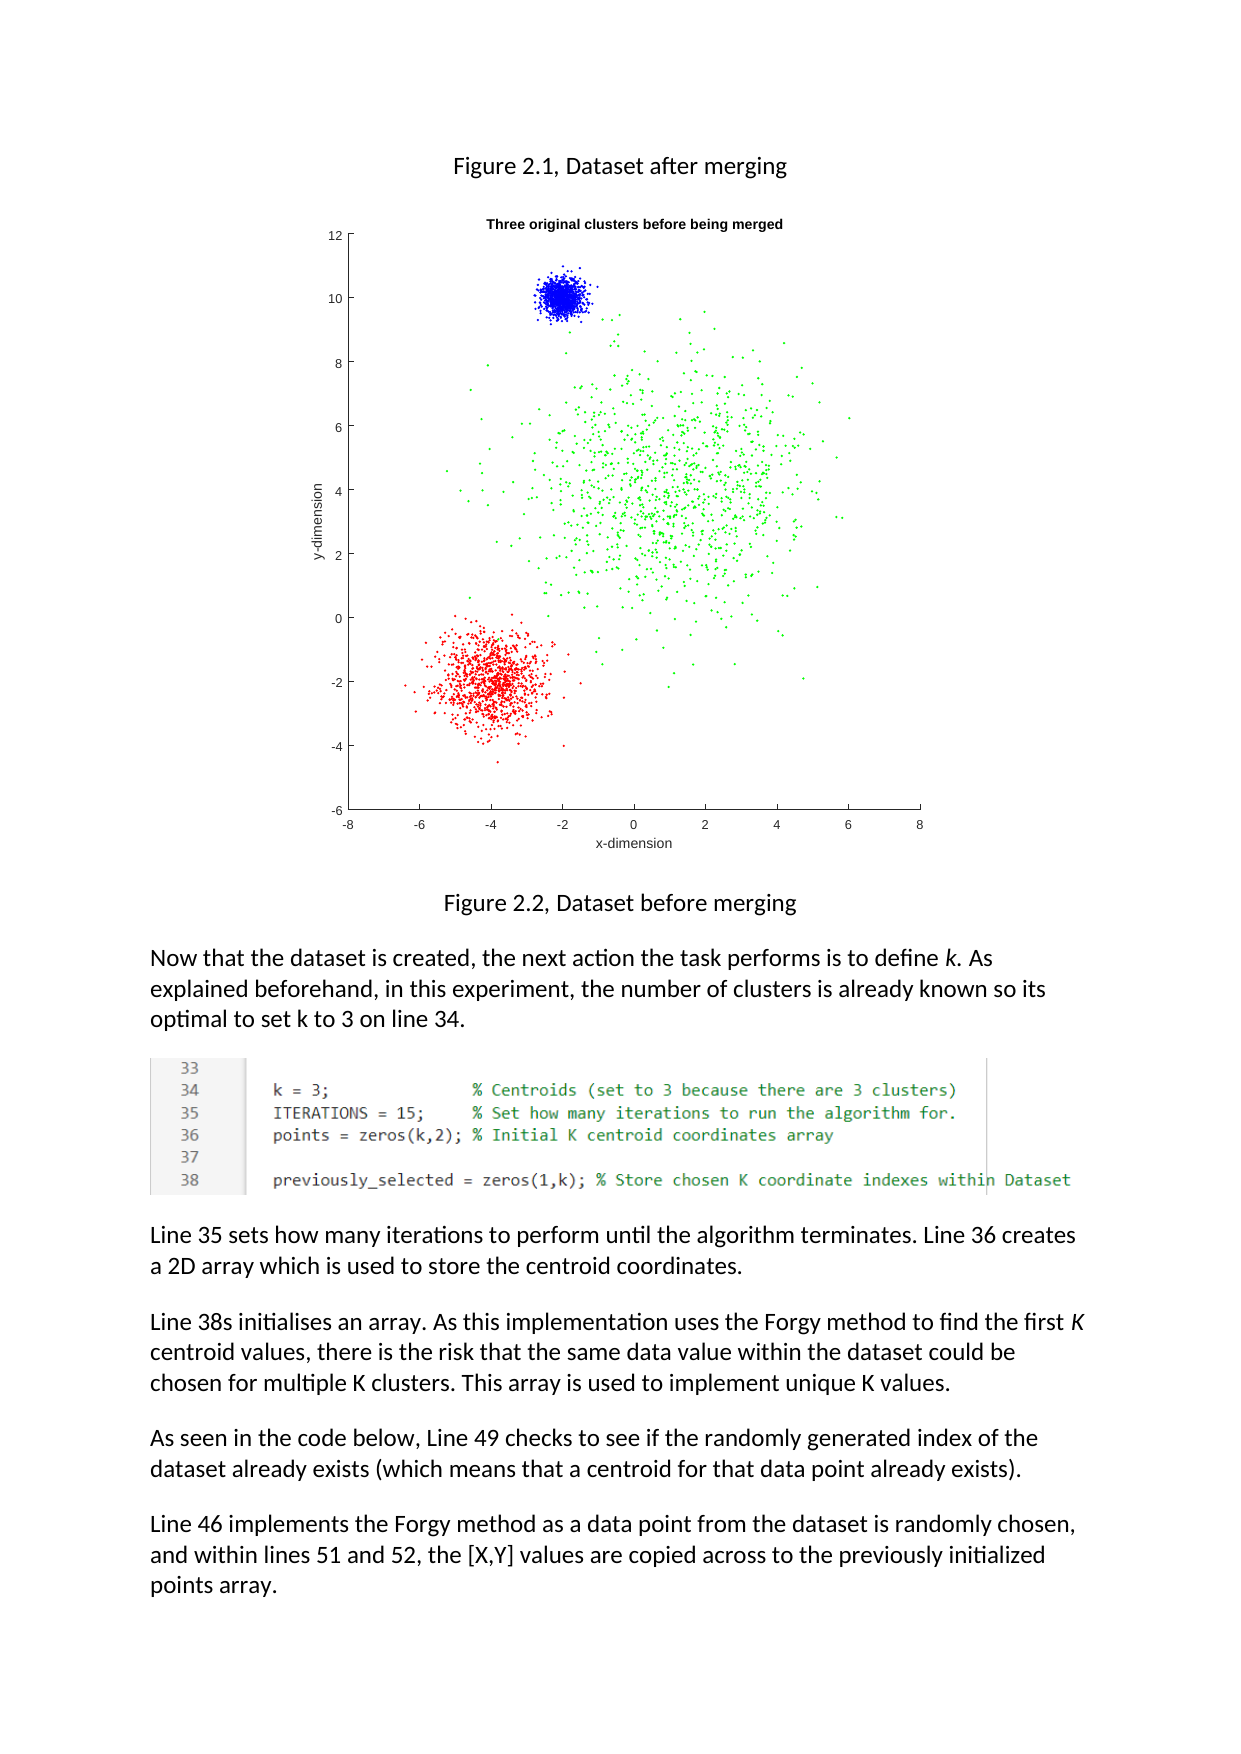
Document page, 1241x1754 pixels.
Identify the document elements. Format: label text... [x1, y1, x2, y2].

text Figure 2.2, Dataset before merging [150, 887, 1090, 917]
text Line 35 sets how many iterations to perform until the algorithm terminates. Line 36 creates a 2D array which is used to store the centroid coordinates. [150, 1220, 1090, 1281]
text Line 38s initialises an array. As this implementation uses the Forgy method to find the first K centroid values, there is the risk that the same data value within the dataset could be chosen for multiple K clusters. This array is used to implement unique K values. [150, 1306, 1090, 1397]
text Now that the dataset is created, the next action the task performs is to define k. As explained beforehand, in this experiment, the number of clusters is already known so its optimal to set k to 3 on line 34. [150, 942, 1090, 1034]
picture [150, 1058, 1091, 1195]
text As seen in the code below, Line 49 checks to see if the randomly generated index of the dataset already exists (which means that a centroid for that data point already exists). [150, 1422, 1090, 1483]
text Figure 2.1, Dataset after merging [150, 150, 1090, 887]
text Line 46 implements the Forgy method as a data point from the dataset is randomly chosen, and within lines 51 and 52, the [X,Y] values are copied across to the previously initialized points array. [150, 1508, 1090, 1600]
